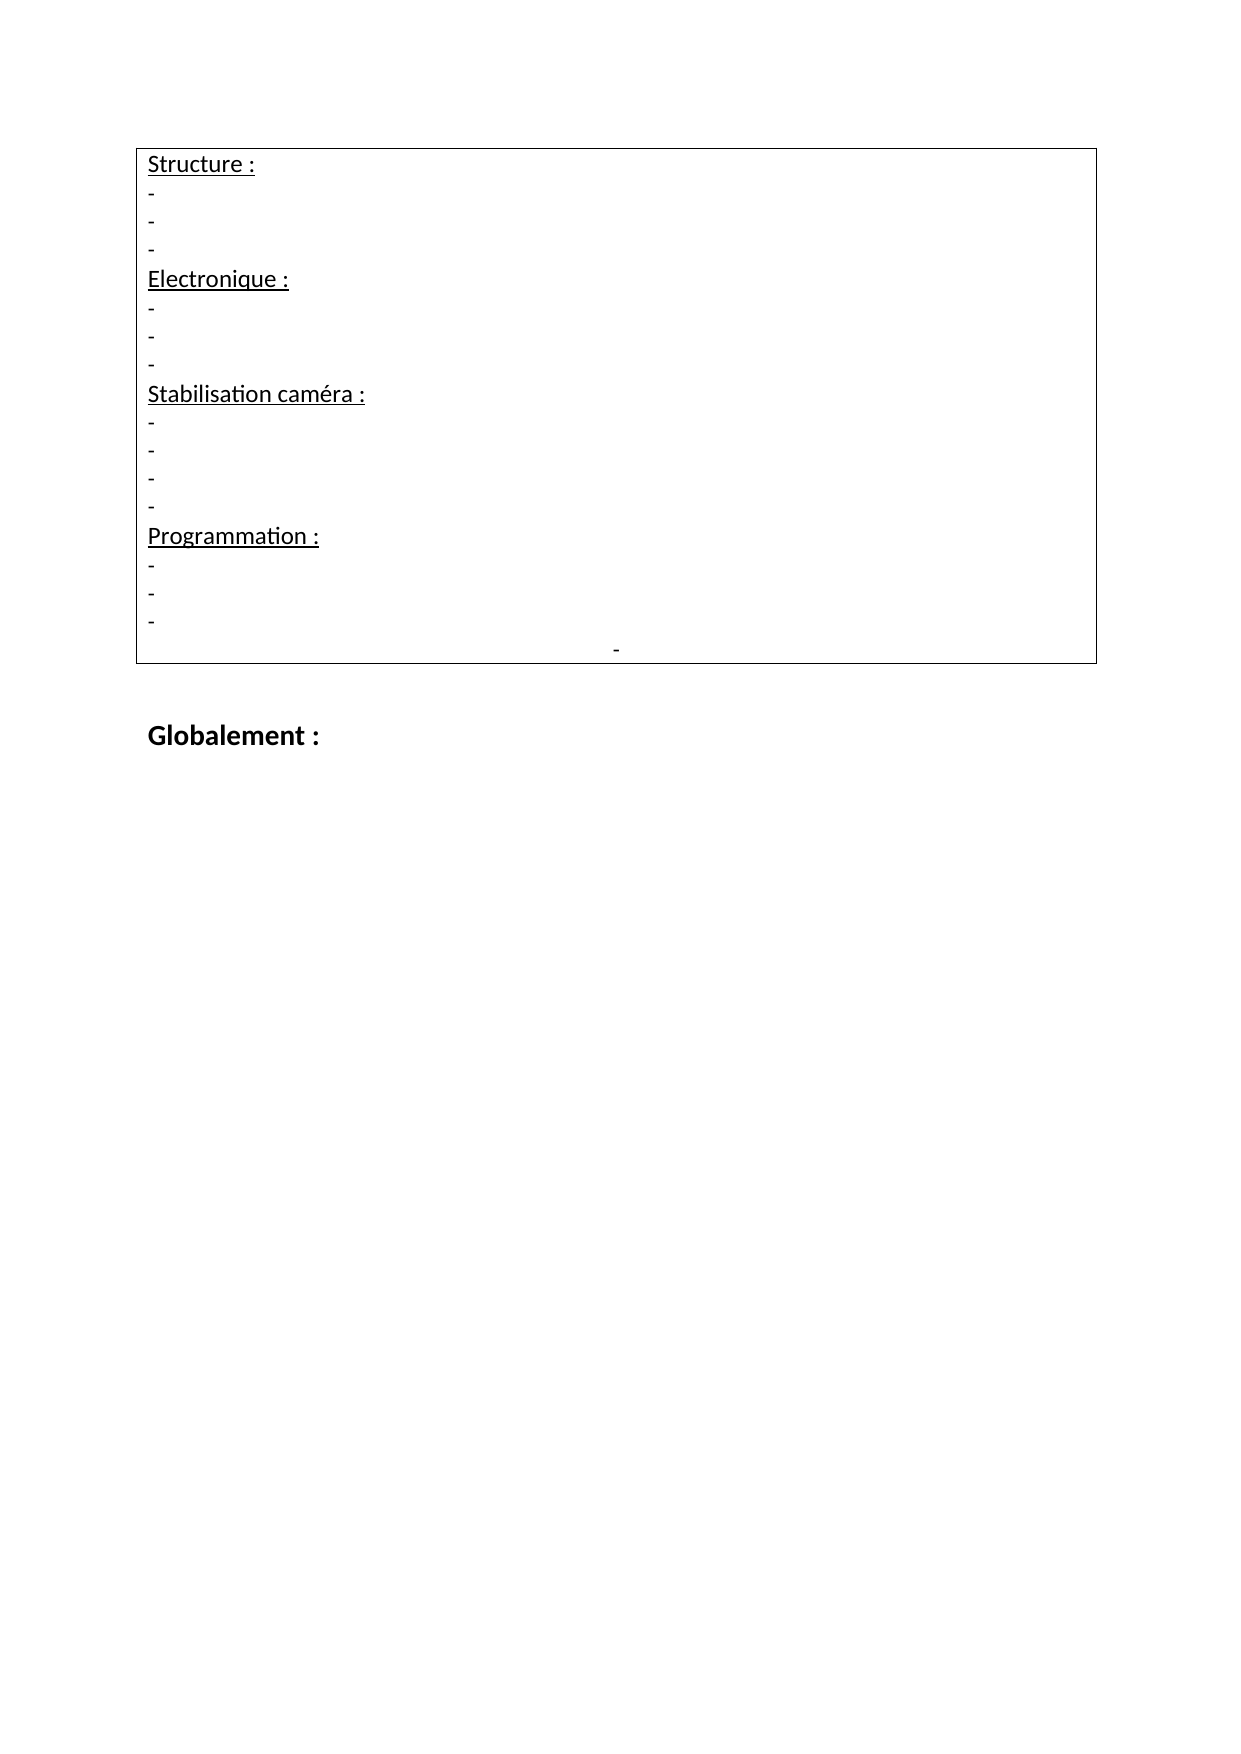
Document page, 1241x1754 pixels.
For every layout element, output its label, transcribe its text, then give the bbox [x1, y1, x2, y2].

table_cell Structure : - - - Electronique : - - - Stabilisation caméra : - - - - Programmation : - - - - [137, 149, 1096, 663]
text Globalement : [148, 717, 1093, 753]
